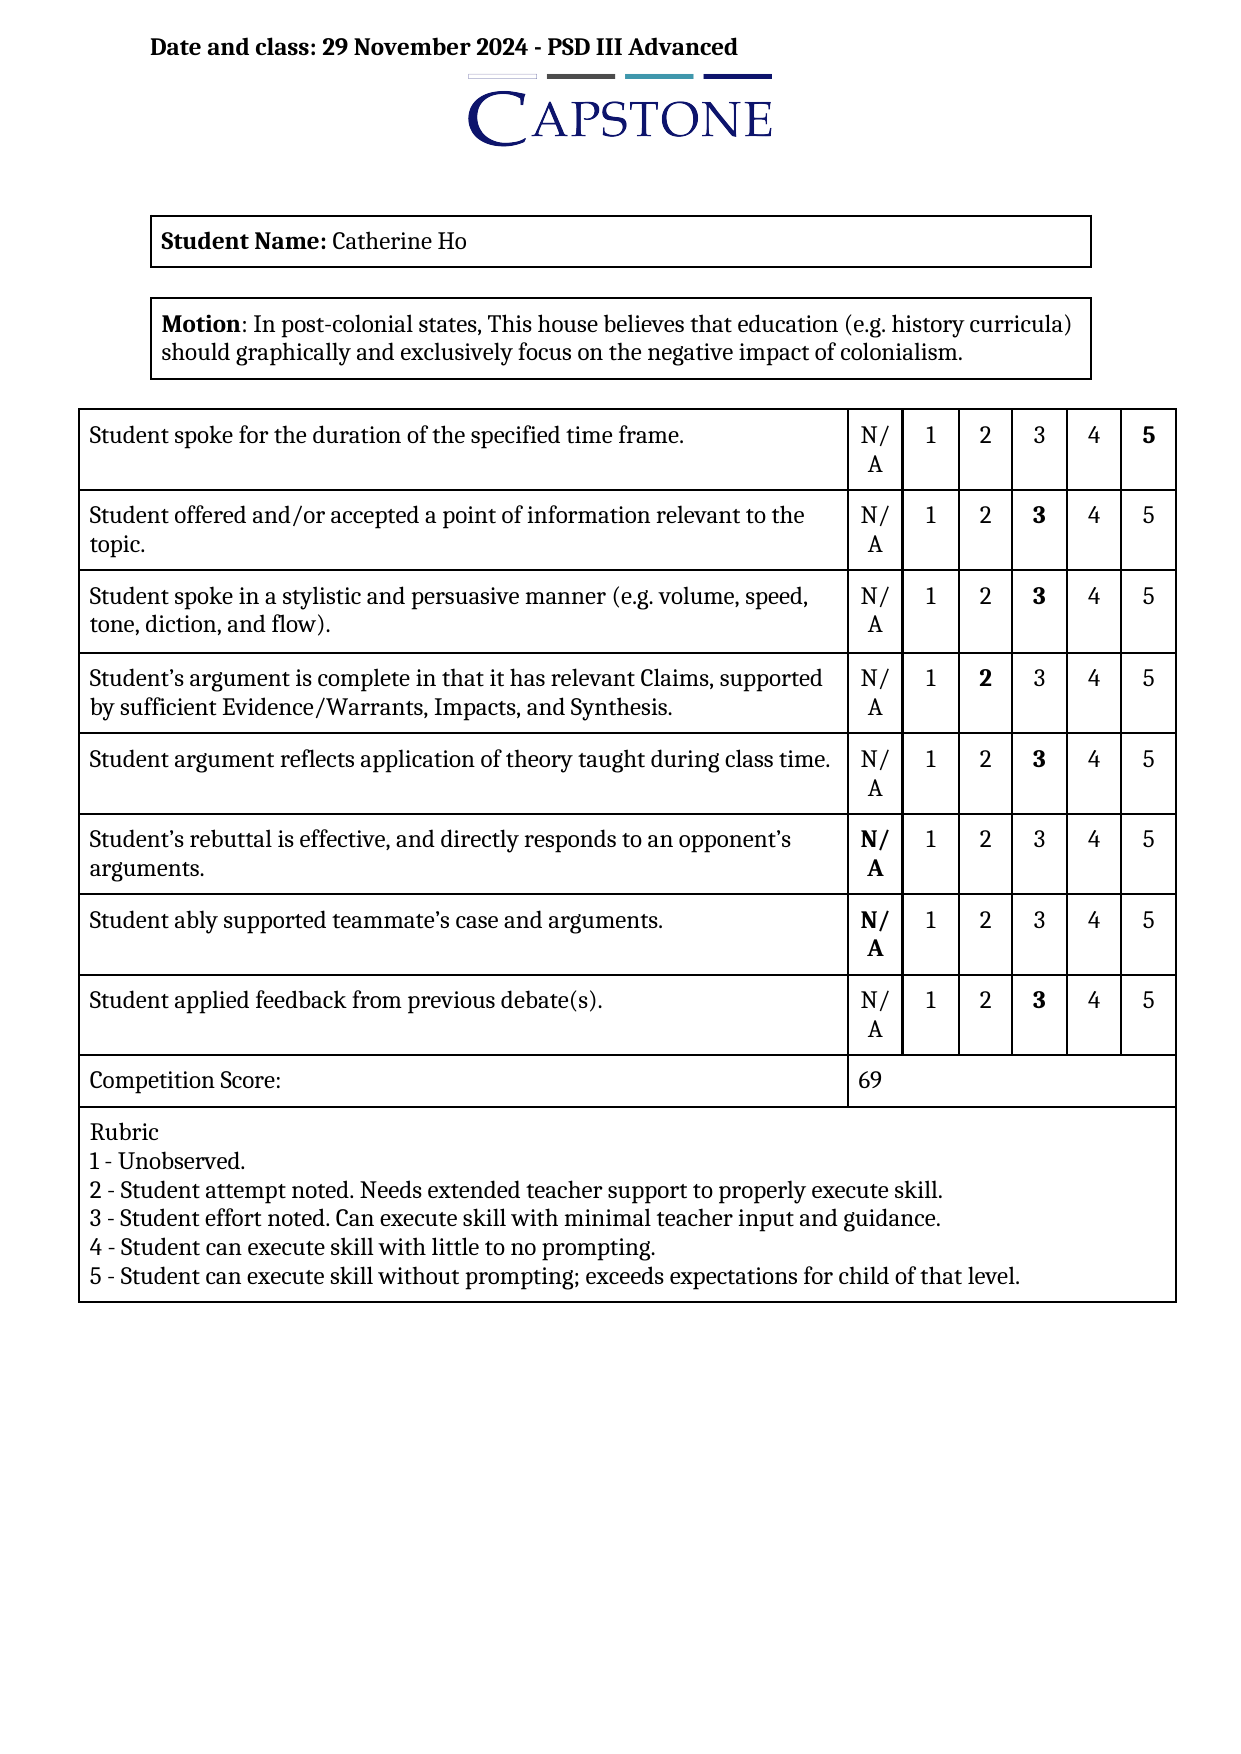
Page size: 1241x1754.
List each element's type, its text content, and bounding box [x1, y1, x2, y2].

table_cell 3 [1013, 734, 1066, 813]
table_cell Student ably supported teammate’s case and arguments. [80, 895, 847, 973]
table_header Motion: In post-colonial states, This house believes that education (e.g. history curricula) should graphically and exclusively focus on the negative impact of colonialism. [152, 299, 1090, 377]
table_cell Student’s argument is complete in that it has relevant Claims, supported by sufficient Evidence/Warrants, Impacts, and Synthesis. [80, 654, 847, 732]
table_cell Student offered and/or accepted a point of information relevant to the topic. [80, 491, 847, 569]
table_cell N/A [849, 491, 901, 569]
table_cell N/A [849, 734, 901, 813]
table_cell 4 [1068, 815, 1120, 893]
table_cell 4 [1068, 895, 1120, 973]
table_cell N/A [849, 895, 901, 973]
table_cell 4 [1068, 571, 1120, 652]
table_cell 3 [1013, 491, 1066, 569]
table_header Student Name: Catherine Ho [152, 217, 1090, 266]
table_cell 5 [1122, 654, 1175, 732]
table_cell N/A [849, 815, 901, 893]
table_cell 2 [960, 815, 1011, 893]
table_cell 4 [1068, 491, 1120, 569]
table_header 4 [1068, 410, 1120, 489]
table_cell 5 [1122, 491, 1175, 569]
table_cell 2 [960, 895, 1011, 973]
table_cell 1 [904, 491, 958, 569]
table_cell 4 [1068, 654, 1120, 732]
table_cell 5 [1122, 976, 1175, 1054]
table_cell 1 [904, 976, 958, 1054]
table_cell 1 [904, 815, 958, 893]
table_cell 3 [1013, 815, 1066, 893]
table_cell 4 [1068, 734, 1120, 813]
table_cell 5 [1122, 571, 1175, 652]
table_cell 2 [960, 654, 1011, 732]
table_cell 4 [1068, 976, 1120, 1054]
table_cell N/A [849, 976, 901, 1054]
table_cell 5 [1122, 815, 1175, 893]
table_cell 5 [1122, 895, 1175, 973]
table_cell N/A [849, 654, 901, 732]
table_cell 1 [904, 654, 958, 732]
table_cell 3 [1013, 976, 1066, 1054]
table_header 5 [1122, 410, 1175, 489]
table_cell Student applied feedback from previous debate(s). [80, 976, 847, 1054]
table_cell Student argument reflects application of theory taught during class time. [80, 734, 847, 813]
table_cell Student spoke in a stylistic and persuasive manner (e.g. volume, speed, tone, diction, and flow). [80, 571, 847, 652]
table_cell 2 [960, 571, 1011, 652]
table_cell 5 [1122, 734, 1175, 813]
table_cell 3 [1013, 895, 1066, 973]
table_cell Competition Score: [80, 1056, 847, 1106]
table_cell 1 [904, 734, 958, 813]
table_cell N/A [849, 571, 901, 652]
table_cell 69 [849, 1056, 1175, 1106]
table_header Student spoke for the duration of the specified time frame. [80, 410, 847, 489]
table_header N/A [849, 410, 901, 489]
table_cell Student’s rebuttal is effective, and directly responds to an opponent’s arguments. [80, 815, 847, 893]
table_header 2 [960, 410, 1011, 489]
table_cell 1 [904, 571, 958, 652]
picture [460, 66, 781, 153]
table_header 3 [1013, 410, 1066, 489]
table_cell 3 [1013, 654, 1066, 732]
table_cell Rubric 1 - Unobserved. 2 - Student attempt noted. Needs extended teacher support to properly execute skill. 3 - Student effort noted. Can execute skill with minimal teacher input and guidance. 4 - Student can execute skill with little to no prompting. 5 - Student can execute skill without prompting; exceeds expectations for child of that level. [80, 1108, 1175, 1301]
table_cell 2 [960, 491, 1011, 569]
table_cell 1 [904, 895, 958, 973]
table_cell 2 [960, 976, 1011, 1054]
table_header 1 [904, 410, 958, 489]
table_cell 2 [960, 734, 1011, 813]
table_cell 3 [1013, 571, 1066, 652]
